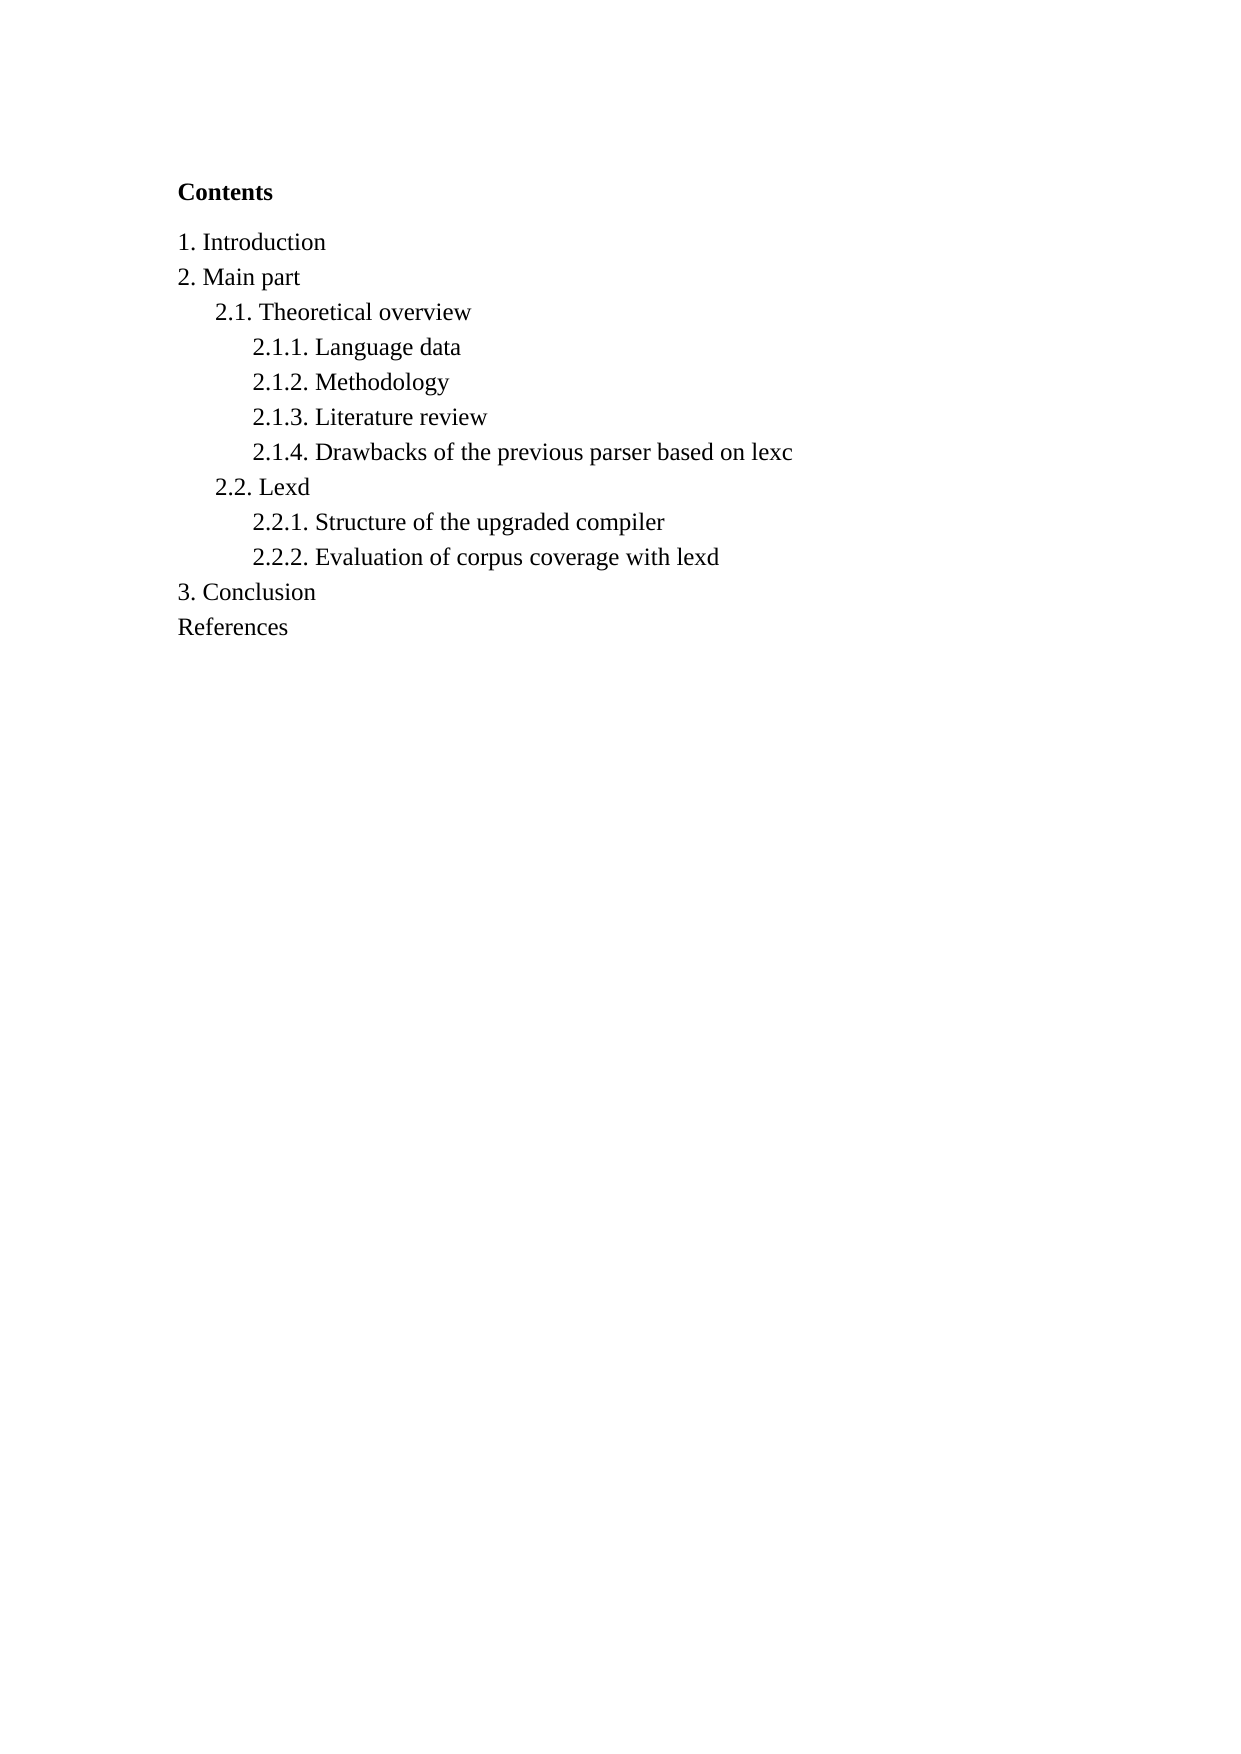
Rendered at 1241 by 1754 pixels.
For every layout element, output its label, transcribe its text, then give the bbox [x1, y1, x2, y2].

text Contents [177, 177, 1063, 206]
